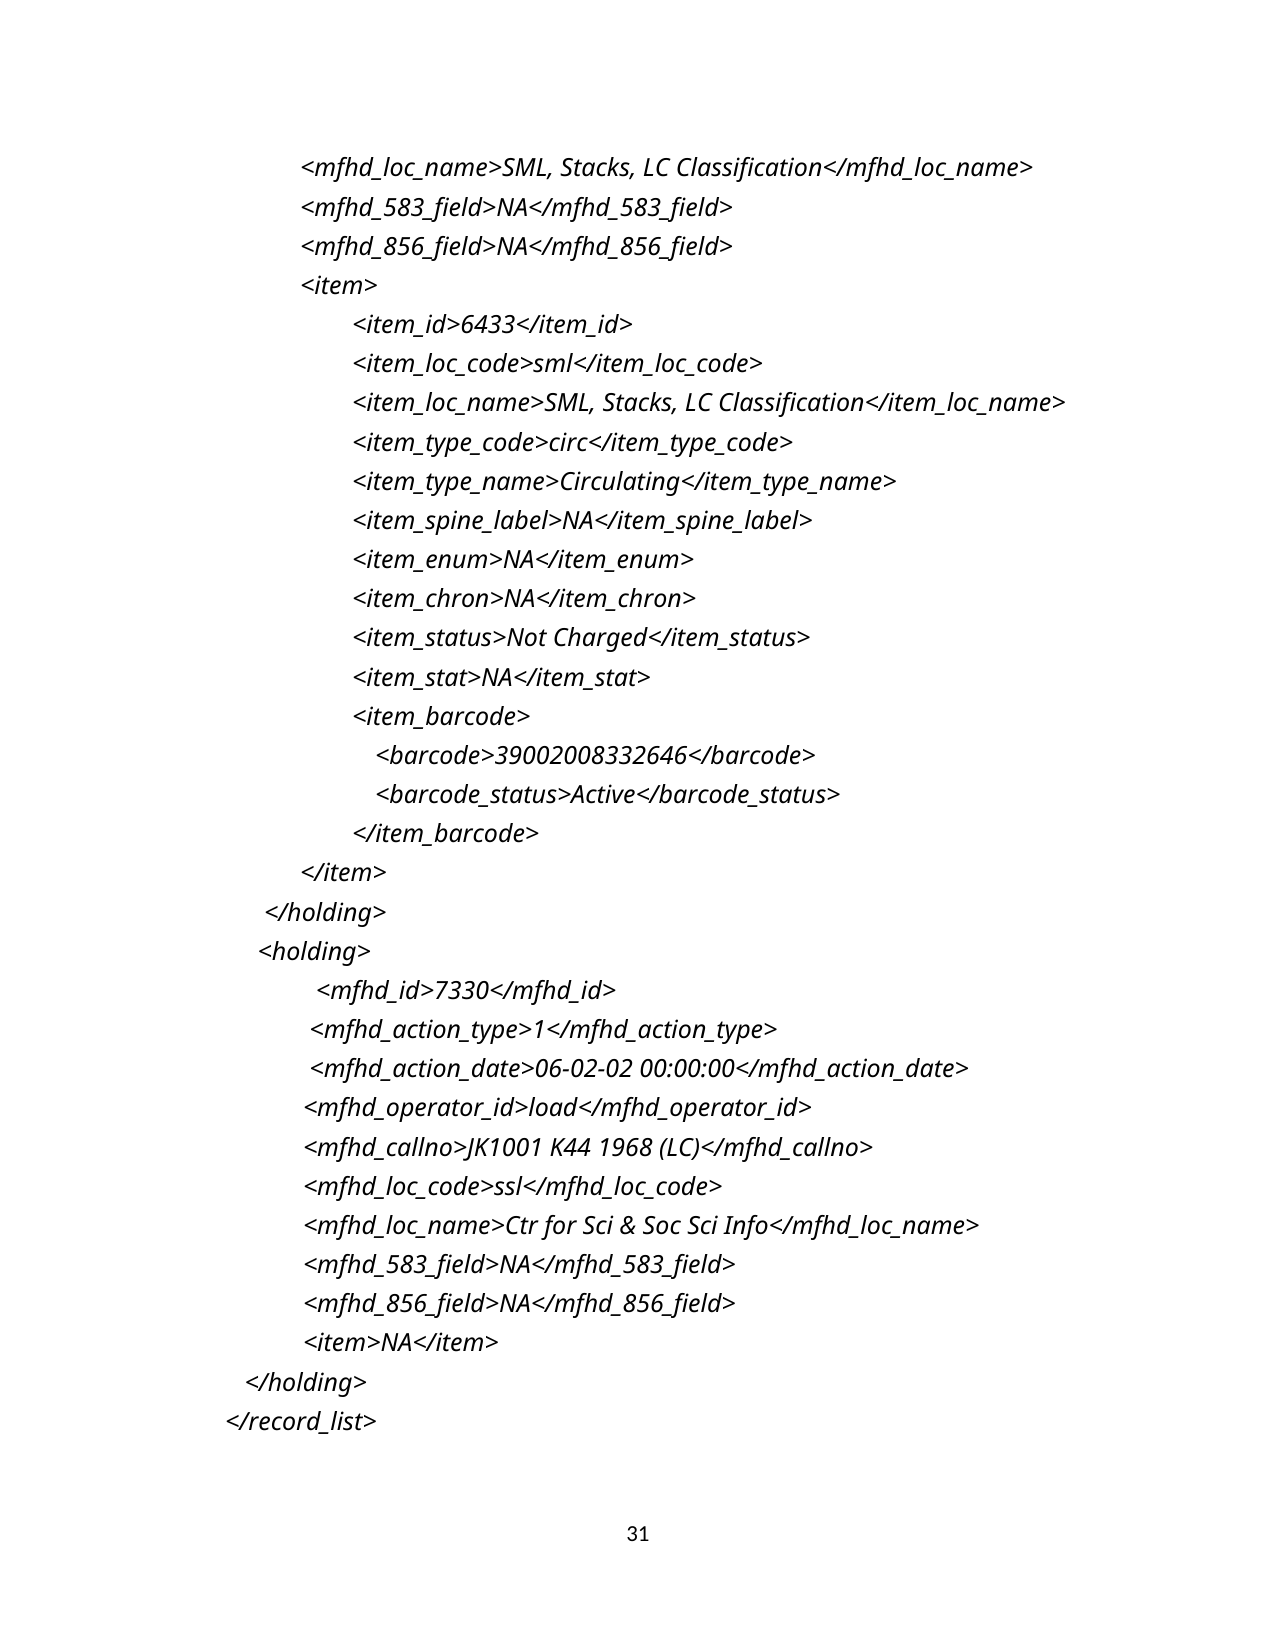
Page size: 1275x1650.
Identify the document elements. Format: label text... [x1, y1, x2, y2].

text <item_loc_code>sml</item_loc_code> [225, 346, 1125, 380]
text <mfhd_operator_id>load</mfhd_operator_id> [150, 1090, 1125, 1124]
text </record_list> [150, 1403, 1125, 1437]
text <item_type_code>circ</item_type_code> [225, 424, 1125, 458]
text </item> [225, 855, 1125, 889]
text <mfhd_583_field>NA</mfhd_583_field> [225, 189, 1125, 223]
text <item>NA</item> [150, 1325, 1125, 1359]
text <item_stat>NA</item_stat> [225, 659, 1125, 693]
text <barcode>39002008332646</barcode> [300, 737, 1125, 772]
text <item_chron>NA</item_chron> [225, 581, 1125, 615]
text <mfhd_loc_name>Ctr for Sci & Soc Sci Info</mfhd_loc_name> [225, 1207, 1125, 1242]
text <mfhd_id>7330</mfhd_id> [150, 972, 1125, 1007]
text <barcode_status>Active</barcode_status> [300, 777, 1125, 811]
text <mfhd_loc_code>ssl</mfhd_loc_code> [150, 1168, 1125, 1202]
text </holding> [150, 1364, 1125, 1398]
text <mfhd_loc_name>SML, Stacks, LC Classification</mfhd_loc_name> [225, 150, 1125, 184]
text <item_type_name>Circulating</item_type_name> [225, 463, 1125, 497]
text <item_enum>NA</item_enum> [225, 542, 1125, 576]
text <mfhd_action_date>06-02-02 00:00:00</mfhd_action_date> [150, 1051, 1125, 1085]
text <item_spine_label>NA</item_spine_label> [225, 502, 1125, 537]
text <item_id>6433</item_id> [225, 307, 1125, 341]
text <mfhd_583_field>NA</mfhd_583_field> [150, 1247, 1125, 1281]
text <mfhd_callno>JK1001 K44 1968 (LC)</mfhd_callno> [225, 1129, 1125, 1163]
text </holding> [150, 894, 1125, 928]
text <item_barcode> [225, 698, 1125, 732]
text <item_loc_name>SML, Stacks, LC Classification</item_loc_name> [225, 385, 1125, 419]
text </item_barcode> [225, 816, 1125, 850]
text <holding> [150, 933, 1125, 967]
text <mfhd_856_field>NA</mfhd_856_field> [225, 228, 1125, 262]
text <mfhd_856_field>NA</mfhd_856_field> [150, 1286, 1125, 1320]
text <mfhd_action_type>1</mfhd_action_type> [225, 1012, 1125, 1046]
text <item> [225, 267, 1125, 302]
text <item_status>Not Charged</item_status> [225, 620, 1125, 654]
